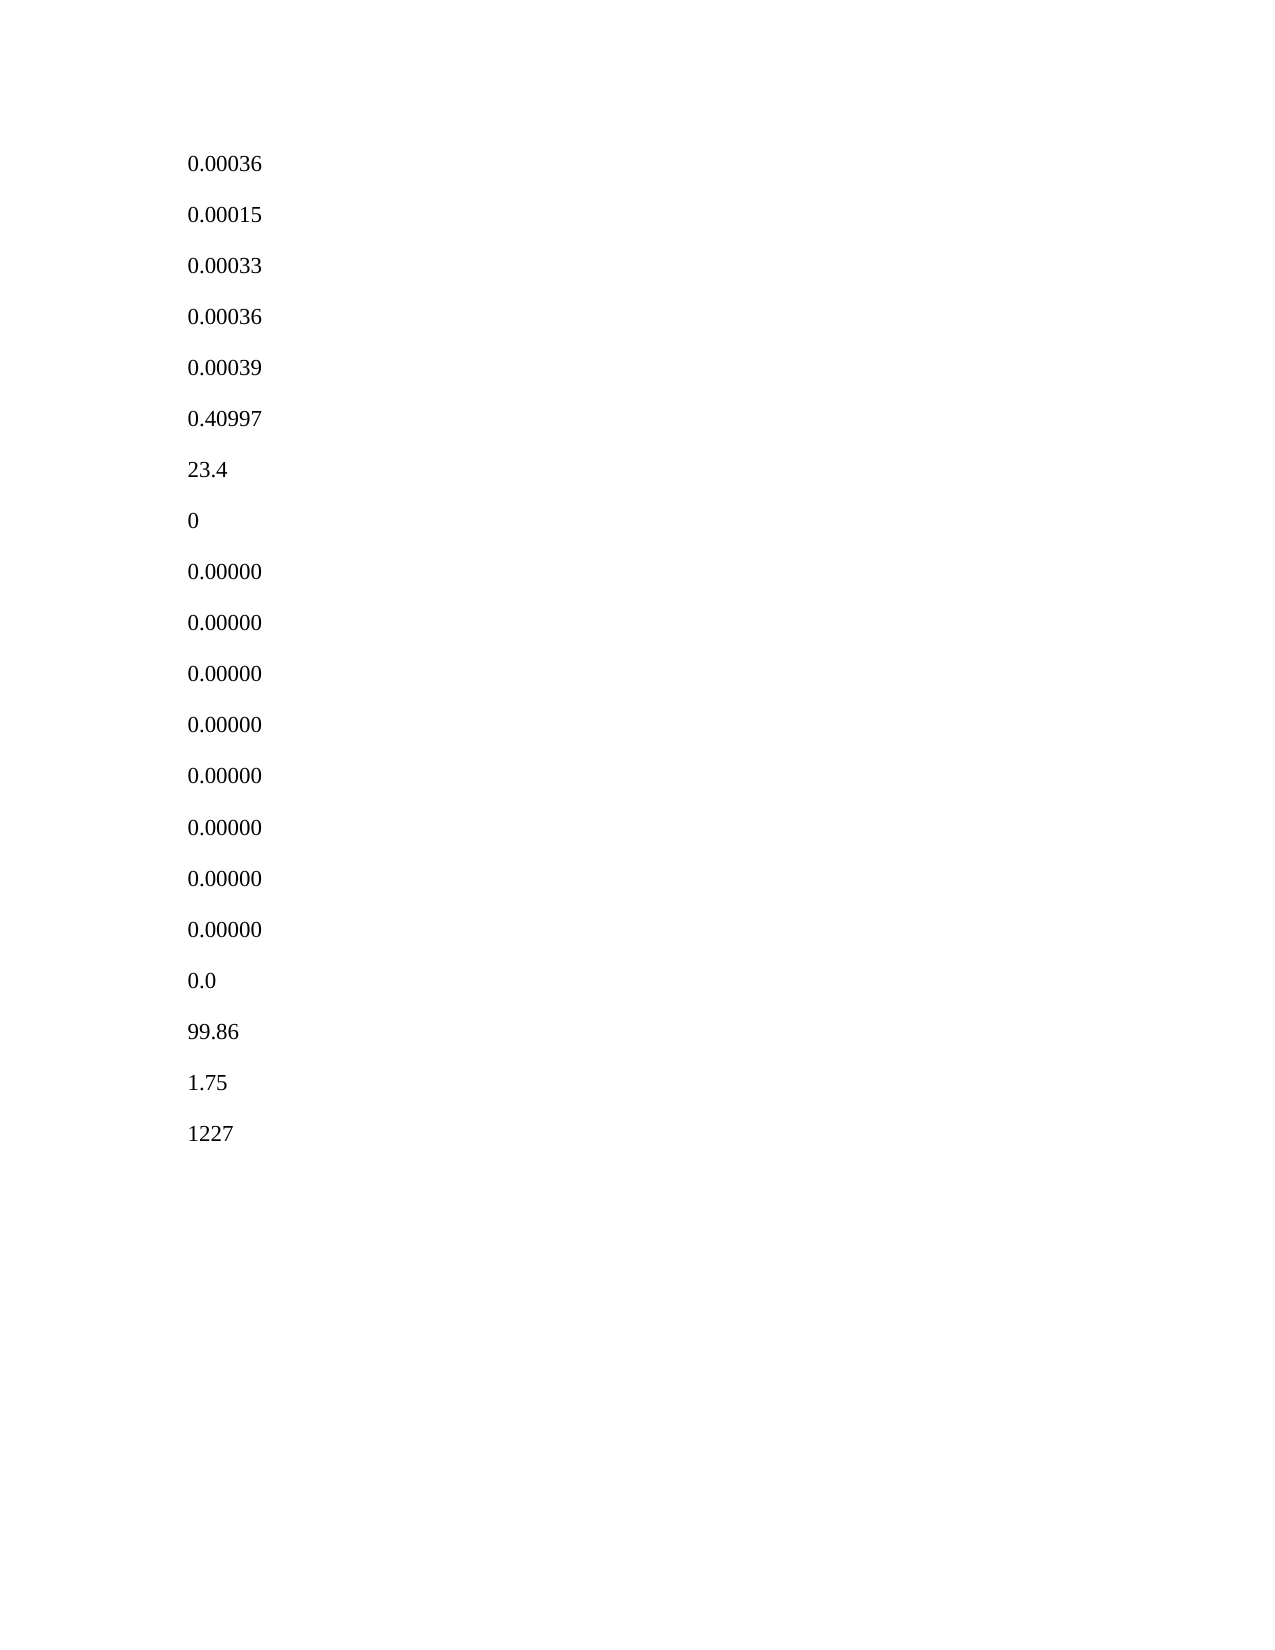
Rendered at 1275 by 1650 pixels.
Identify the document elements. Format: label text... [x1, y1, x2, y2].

table_cell 0.00039 [176, 354, 1076, 405]
table_cell 0.00000 [176, 711, 1076, 762]
table_cell 0.00036 [176, 150, 1076, 201]
table_cell 0.00000 [176, 763, 1076, 813]
table_cell 1227 [176, 1120, 1076, 1171]
table_cell 0.0 [176, 967, 1076, 1018]
table_cell 0.00000 [176, 558, 1076, 609]
table_cell 0.00000 [176, 865, 1076, 916]
table_cell 0.00036 [176, 303, 1076, 354]
table_cell 0.00033 [176, 252, 1076, 303]
table_cell 0.00000 [176, 660, 1076, 711]
table_cell 0.00000 [176, 814, 1076, 864]
table_cell 0.00015 [176, 201, 1076, 252]
table_cell 23.4 [176, 456, 1076, 507]
table_cell 99.86 [176, 1018, 1076, 1069]
table_cell 0 [176, 507, 1076, 558]
table_cell 0.00000 [176, 916, 1076, 967]
table_cell 0.40997 [176, 405, 1076, 456]
table_cell 0.00000 [176, 609, 1076, 660]
table_cell 1.75 [176, 1069, 1076, 1120]
